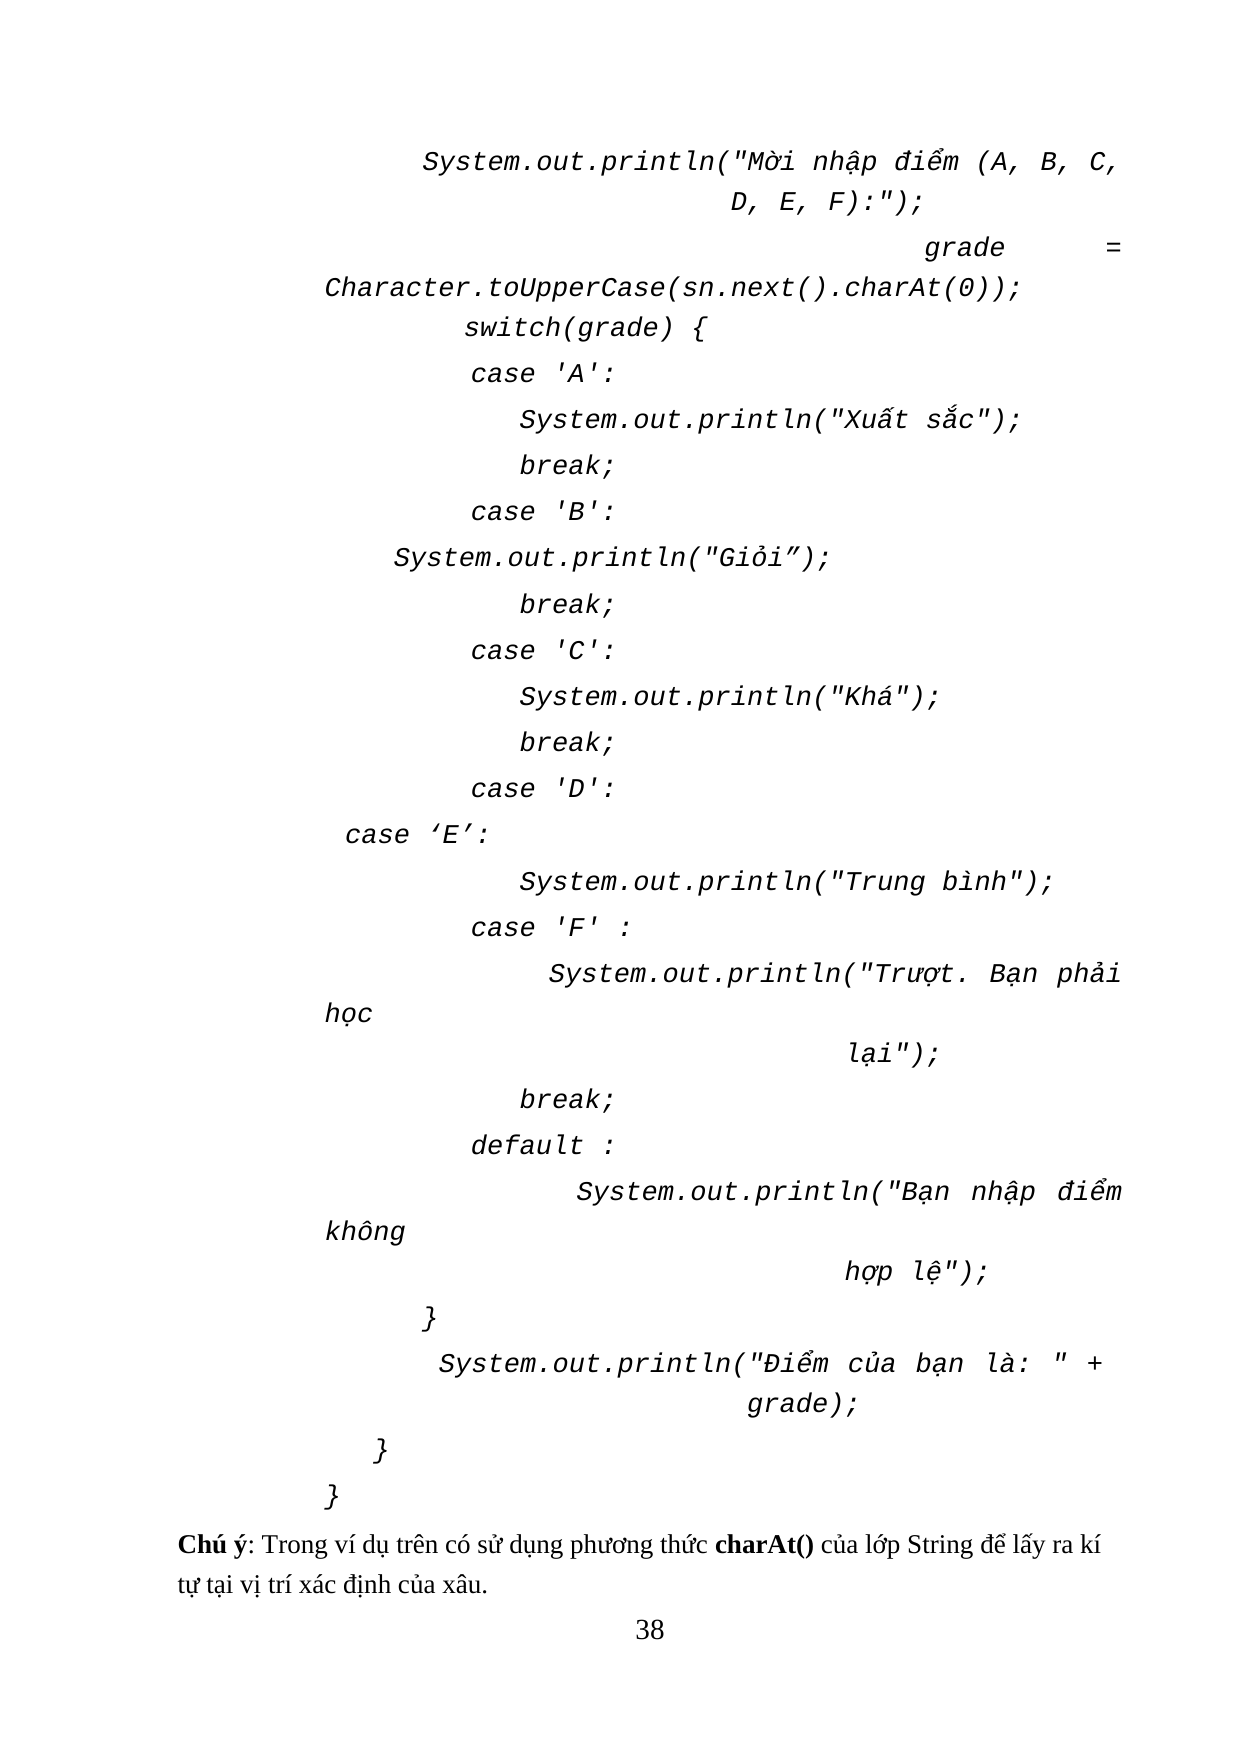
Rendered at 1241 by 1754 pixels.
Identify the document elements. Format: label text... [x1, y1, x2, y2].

text default : [324, 1132, 1122, 1162]
text case ‘E’: [324, 821, 1122, 852]
text break; [324, 1086, 1122, 1116]
text grade = Character.toUpperCase(sn.next().charAt(0)); switch(grade) { [324, 234, 1122, 344]
text } [324, 1482, 1122, 1513]
text } [324, 1304, 1122, 1334]
text System.out.println("Trung bình"); [324, 867, 1122, 898]
text System.out.println("Bạn nhập điểm không hợp lệ"); [324, 1178, 1122, 1288]
text case 'A': [324, 360, 1122, 390]
text case 'D': [324, 775, 1122, 806]
text case 'C': [324, 637, 1122, 667]
text System.out.println("Mời nhập điểm (A, B, C, D, E, F):"); [324, 148, 1122, 218]
text System.out.println("Trượt. Bạn phải học lại"); [324, 959, 1122, 1070]
text } [324, 1436, 1122, 1467]
text case 'B': [324, 498, 1122, 529]
text break; [324, 590, 1122, 621]
text System.out.println("Xuất sắc"); [324, 406, 1122, 437]
text Chú ý: Trong ví dụ trên có sử dụng phương thức charAt() của lớp String để lấy ra kí tự tại vị trí xác định của xâu. [177, 1528, 1122, 1600]
text System.out.println("Khá"); [324, 683, 1122, 713]
text case 'F' : [324, 913, 1122, 944]
text break; [324, 729, 1122, 759]
text System.out.println("Điểm của bạn là: " + grade); [324, 1350, 1122, 1421]
text break; [324, 452, 1122, 483]
text System.out.println("Giỏi”); [324, 544, 1122, 575]
